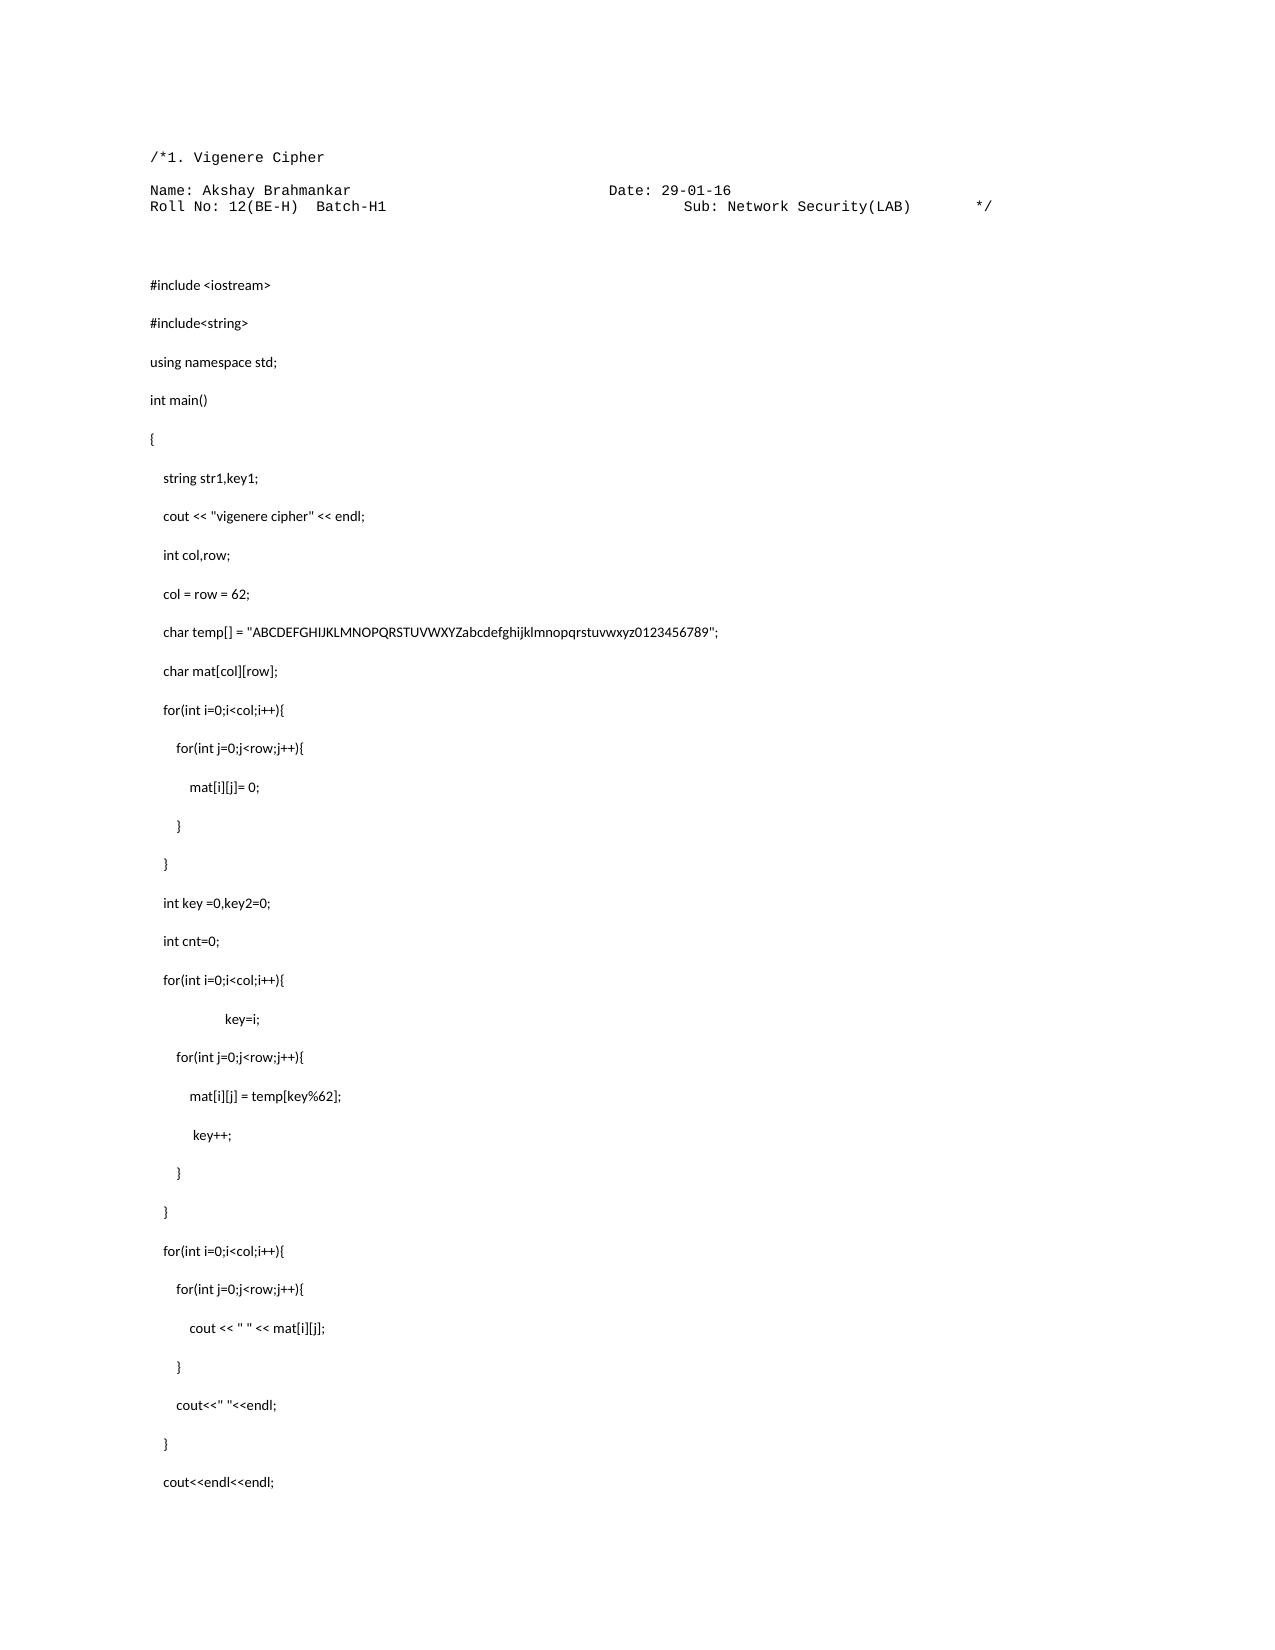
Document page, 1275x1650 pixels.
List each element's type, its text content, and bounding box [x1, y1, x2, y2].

text } [150, 1435, 1125, 1453]
text for(int j=0;j<row;j++){ [150, 1049, 1125, 1066]
text char mat[col][row]; [150, 662, 1125, 680]
text cout<<" "<<endl; [150, 1396, 1125, 1414]
text int cnt=0; [150, 933, 1125, 951]
text } [150, 1203, 1125, 1221]
text for(int i=0;i<col;i++){ [150, 971, 1125, 989]
text #include <iostream> [150, 276, 1125, 293]
text /*1. Vigenere Cipher [150, 150, 1125, 167]
text int main() [150, 392, 1125, 409]
text string str1,key1; [150, 469, 1125, 487]
text for(int j=0;j<row;j++){ [150, 739, 1125, 757]
text key=i; [150, 1010, 1125, 1028]
text } [150, 1164, 1125, 1182]
text mat[i][j] = temp[key%62]; [150, 1087, 1125, 1105]
text for(int i=0;i<col;i++){ [150, 701, 1125, 719]
text char temp[] = "ABCDEFGHIJKLMNOPQRSTUVWXYZabcdefghijklmnopqrstuvwxyz0123456789"; [150, 623, 1125, 641]
text } [150, 855, 1125, 873]
text cout << "vigenere cipher" << endl; [150, 508, 1125, 525]
text int col,row; [150, 546, 1125, 564]
text mat[i][j]= 0; [150, 778, 1125, 796]
text } [150, 1358, 1125, 1376]
text } [150, 817, 1125, 834]
text int key =0,key2=0; [150, 894, 1125, 912]
text cout << " " << mat[i][j]; [150, 1319, 1125, 1337]
text using namespace std; [150, 353, 1125, 371]
text Roll No: 12(BE-H) Batch-H1 Sub: Network Security(LAB) */ [150, 200, 1125, 216]
text for(int i=0;i<col;i++){ [150, 1242, 1125, 1260]
text key++; [150, 1126, 1125, 1144]
text for(int j=0;j<row;j++){ [150, 1281, 1125, 1298]
text Name: Akshay Brahmankar Date: 29-01-16 [150, 183, 1125, 200]
text cout<<endl<<endl; [150, 1474, 1125, 1492]
text { [150, 430, 1125, 448]
text col = row = 62; [150, 585, 1125, 603]
text #include<string> [150, 314, 1125, 332]
